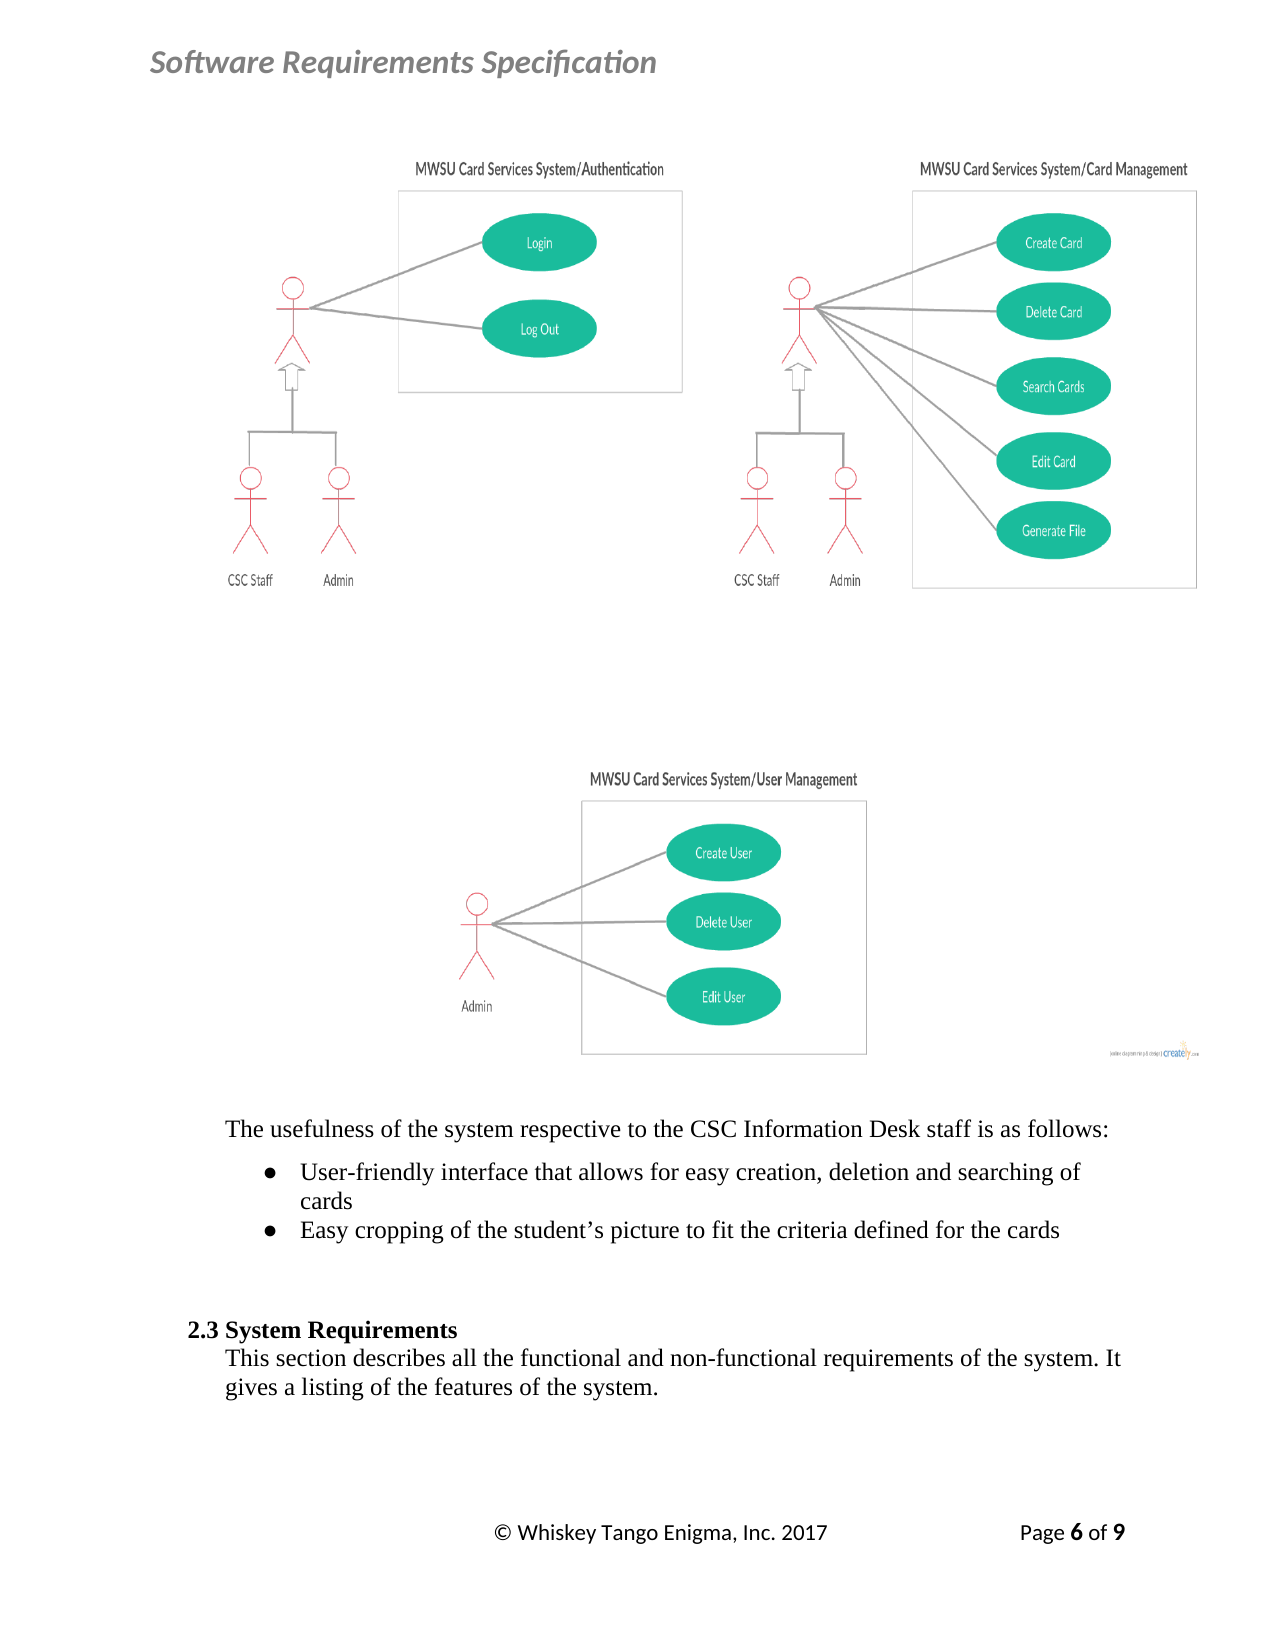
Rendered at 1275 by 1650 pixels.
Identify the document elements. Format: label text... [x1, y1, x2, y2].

text 2.3 System Requirements [150, 1315, 1125, 1343]
text This section describes all the functional and non-functional requirements of the system. It gives a listing of the features of the system. [225, 1343, 1125, 1401]
list Easy cropping of the student’s picture to fit the criteria defined for the cards [262, 1215, 1125, 1244]
text The usefulness of the system respective to the CSC Information Desk staff is as follows: [225, 1114, 1125, 1143]
picture [225, 150, 1200, 1062]
list User-friendly interface that allows for easy creation, deletion and searching of cards [262, 1157, 1125, 1215]
